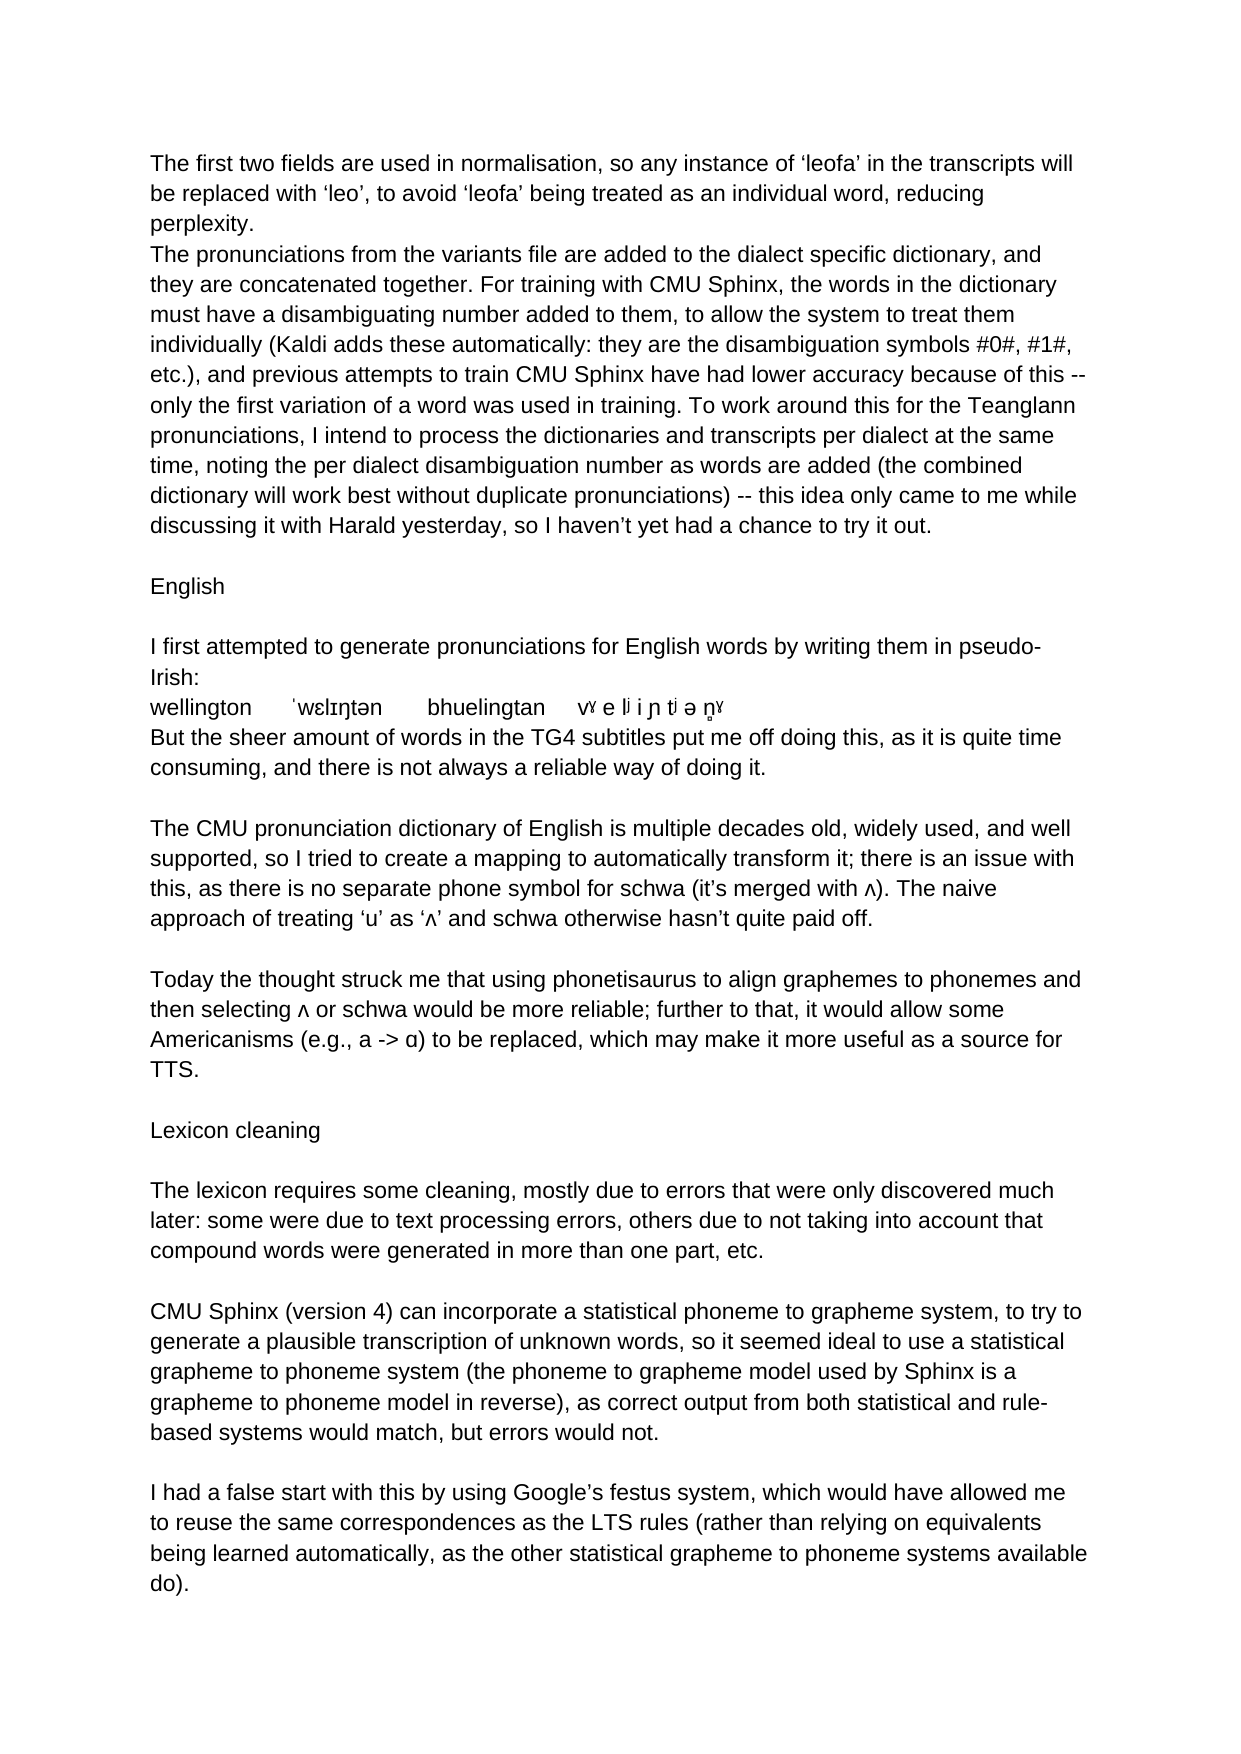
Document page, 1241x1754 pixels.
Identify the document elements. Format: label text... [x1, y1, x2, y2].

text Today the thought struck me that using phonetisaurus to align graphemes to phonemes and then selecting ʌ or schwa would be more reliable; further to that, it would allow some Americanisms (e.g., a -> ɑ) to be replaced, which may make it more useful as a source for TTS. [150, 966, 1090, 1083]
text I had a false start with this by using Google’s festus system, which would have allowed me to reuse the same correspondences as the LTS rules (rather than relying on equivalents being learned automatically, as the other statistical grapheme to phoneme systems available do). [150, 1479, 1090, 1596]
text But the sheer amount of words in the TG4 subtitles put me off doing this, as it is quite time consuming, and there is not always a reliable way of doing it. [150, 724, 1090, 781]
text The lexicon requires some cleaning, mostly due to errors that were only discovered much later: some were due to text processing errors, others due to not taking into account that compound words were generated in more than one part, etc. [150, 1177, 1090, 1264]
text The CMU pronunciation dictionary of English is multiple decades old, widely used, and well supported, so I tried to create a mapping to automatically transform it; there is an issue with this, as there is no separate phone symbol for schwa (it’s merged with ʌ). The naive approach of treating ‘u’ as ‘ʌ’ and schwa otherwise hasn’t quite paid off. [150, 814, 1090, 932]
text The pronunciations from the variants file are added to the dialect specific dictionary, and they are concatenated together. For training with CMU Sphinx, the words in the dictionary must have a disambiguating number added to them, to allow the system to treat them individually (Kaldi adds these automatically: they are the disambiguation symbols #0#, #1#, etc.), and previous attempts to train CMU Sphinx have had lower accuracy because of this -- only the first variation of a word was used in training. To work around this for the Teanglann pronunciations, I intend to process the dictionaries and transcripts per dialect at the same time, noting the per dialect disambiguation number as words are added (the combined dictionary will work best without duplicate pronunciations) -- this idea only came to me while discussing it with Harald yesterday, so I haven’t yet had a chance to try it out. [150, 241, 1090, 539]
text Lexicon cleaning [150, 1117, 1090, 1143]
text I first attempted to generate pronunciations for English words by writing them in pseudo-Irish: [150, 633, 1090, 690]
text CMU Sphinx (version 4) can incorporate a statistical phoneme to grapheme system, to try to generate a plausible transcription of unknown words, so it seemed ideal to use a statistical grapheme to phoneme system (the phoneme to grapheme model used by Sphinx is a grapheme to phoneme model in reverse), as correct output from both statistical and rule-based systems would match, but errors would not. [150, 1298, 1090, 1445]
text wellington ˈwɛlɪŋtən bhuelingtan vˠ e lʲ i ɲ tʲ ə n̻ˠ [150, 694, 1090, 720]
text English [150, 573, 1090, 599]
text The first two fields are used in normalisation, so any instance of ‘leofa’ in the transcripts will be replaced with ‘leo’, to avoid ‘leofa’ being treated as an individual word, reducing perplexity. [150, 150, 1090, 237]
